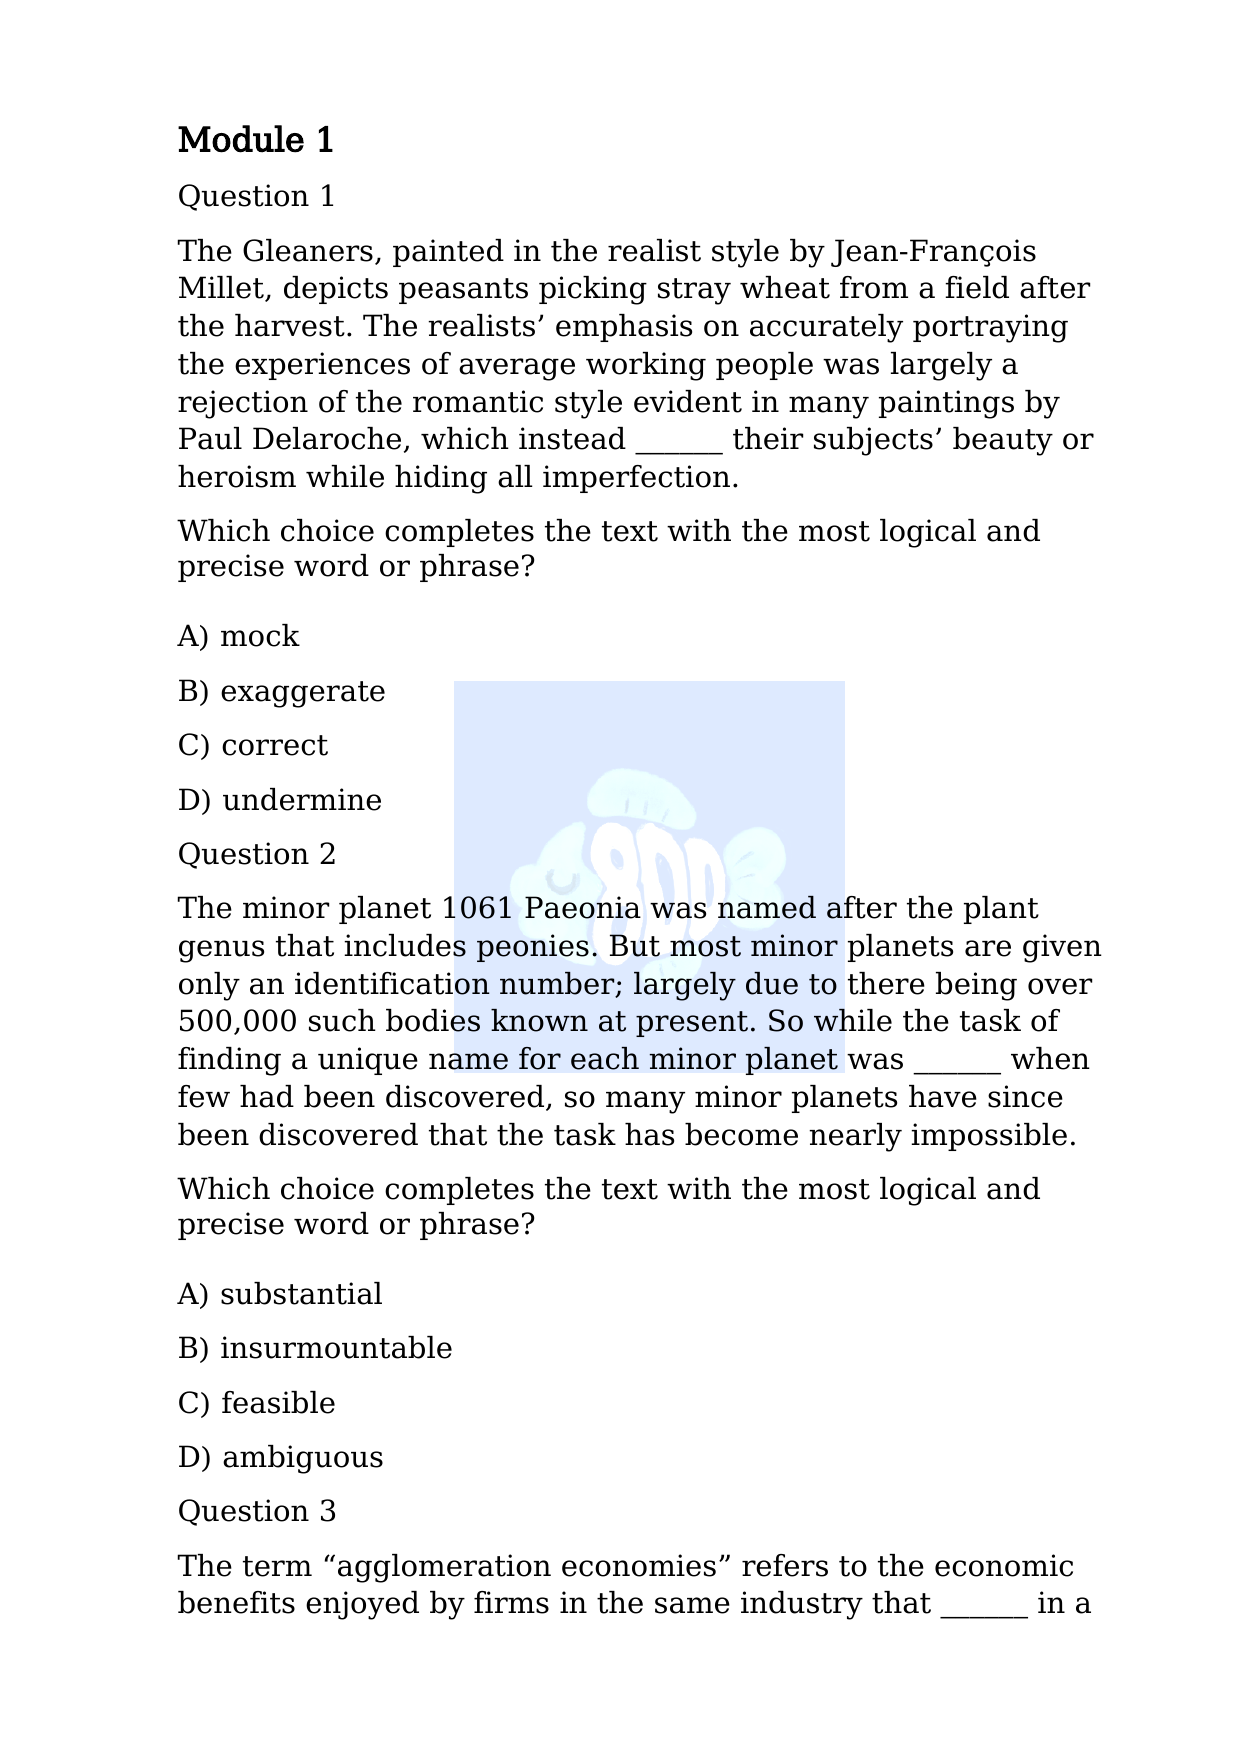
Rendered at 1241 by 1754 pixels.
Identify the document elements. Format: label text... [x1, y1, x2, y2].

text The Gleaners, painted in the realist style by Jean-François Millet, depicts peasants picking stray wheat from a field after the harvest. The realists’ emphasis on accurately portraying the experiences of average working people was largely a rejection of the romantic style evident in many paintings by Paul Delaroche, which instead ______ their subjects’ beauty or heroism while hiding all imperfection. [177, 232, 1122, 493]
text Module 1 [177, 118, 1122, 158]
text Which choice completes the text with the most logical and precise word or phrase? [177, 513, 1122, 583]
text A) mock [177, 618, 1122, 653]
text A) substantial [177, 1275, 1122, 1310]
text B) exaggerate [177, 672, 1122, 707]
text C) feasible [177, 1384, 1122, 1419]
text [177, 1547, 1122, 1620]
text Question 2 [177, 835, 1122, 870]
text D) ambiguous [177, 1438, 1122, 1473]
text Which choice completes the text with the most logical and precise word or phrase? [177, 1170, 1122, 1240]
text Question 3 [177, 1493, 1122, 1528]
text B) insurmountable [177, 1330, 1122, 1365]
text Question 1 [177, 178, 1122, 213]
text D) undermine [177, 781, 1122, 816]
text The minor planet 1061 Paeonia was named after the plant genus that includes peonies. But most minor planets are given only an identification number; largely due to there being over 500,000 such bodies known at present. So while the task of finding a unique name for each minor planet was ______ when few had been discovered, so many minor planets have since been discovered that the task has become nearly impossible. [177, 890, 1122, 1151]
text C) correct [177, 727, 1122, 762]
